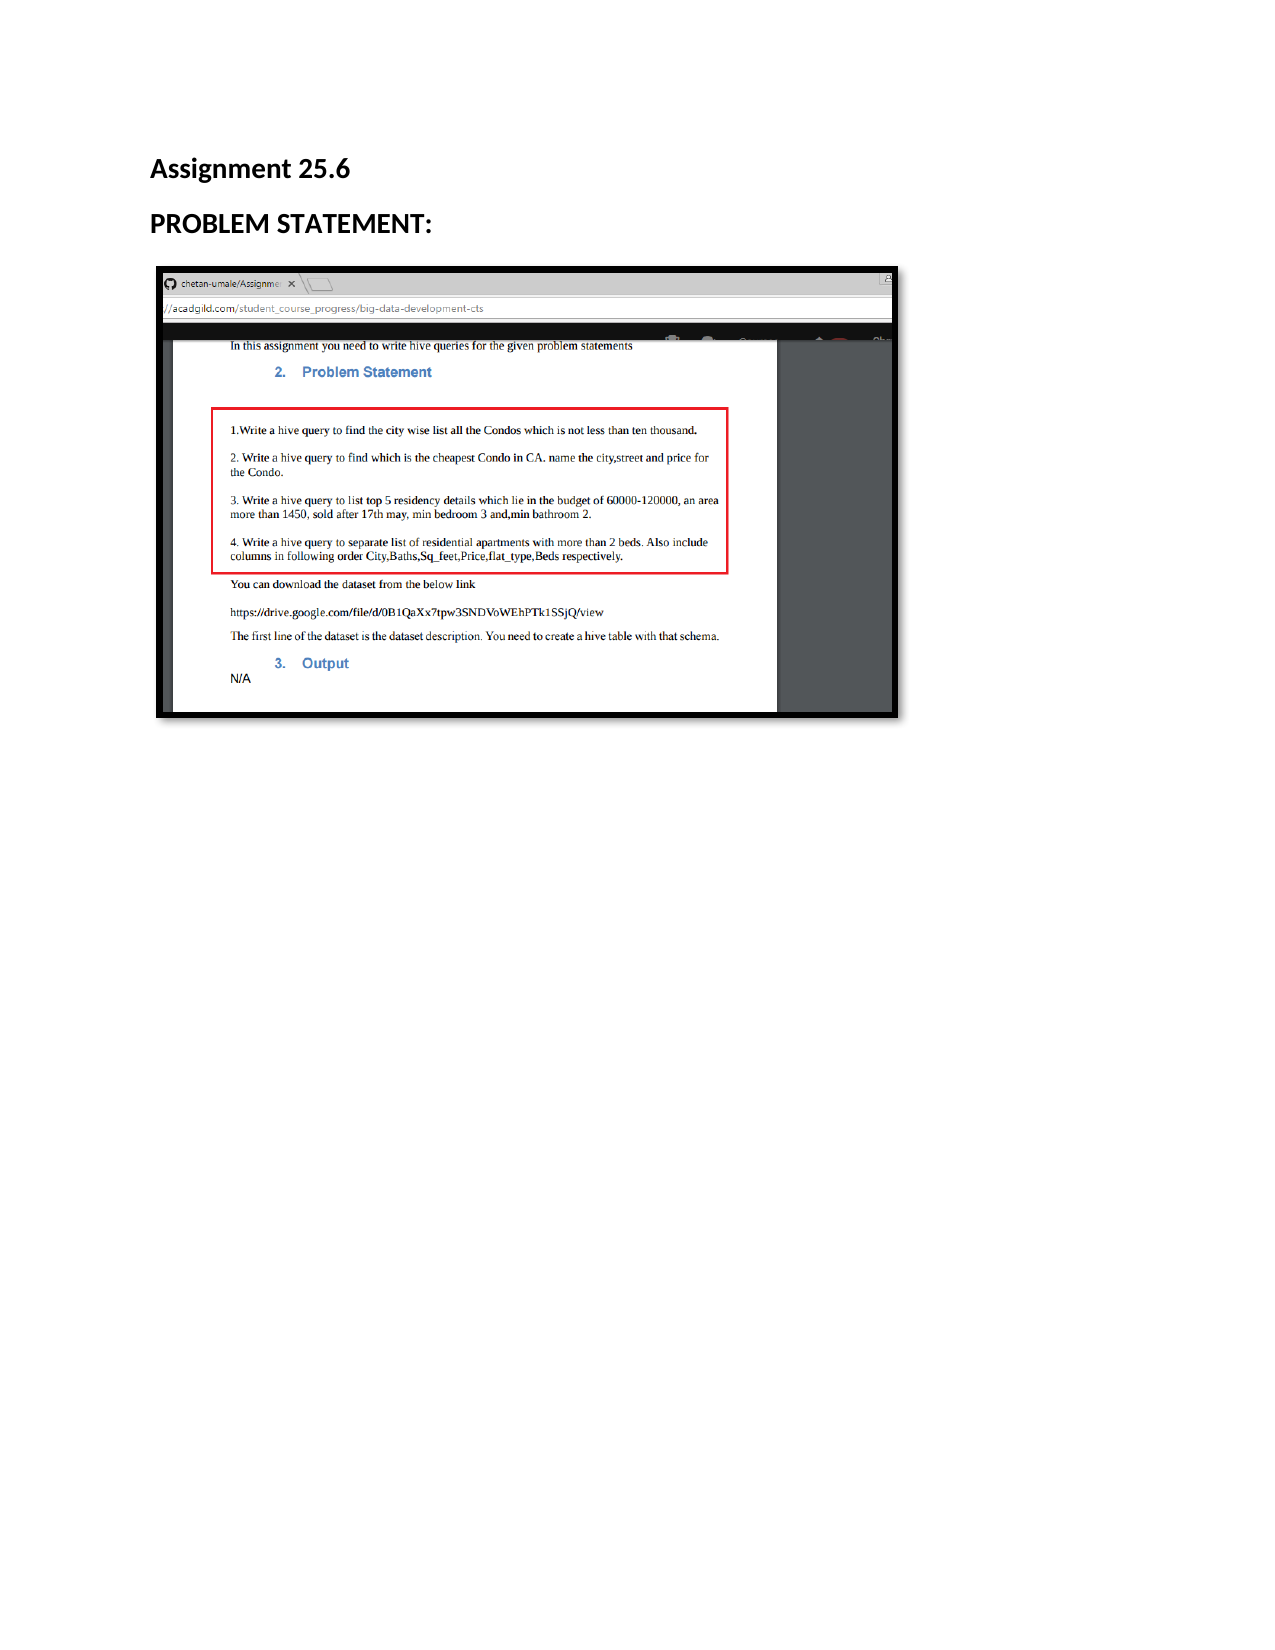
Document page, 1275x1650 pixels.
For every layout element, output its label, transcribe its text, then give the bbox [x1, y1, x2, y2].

text Assignment 25.6 [150, 150, 1125, 186]
picture [163, 273, 892, 712]
text PROBLEM STATEMENT: [150, 205, 1125, 241]
